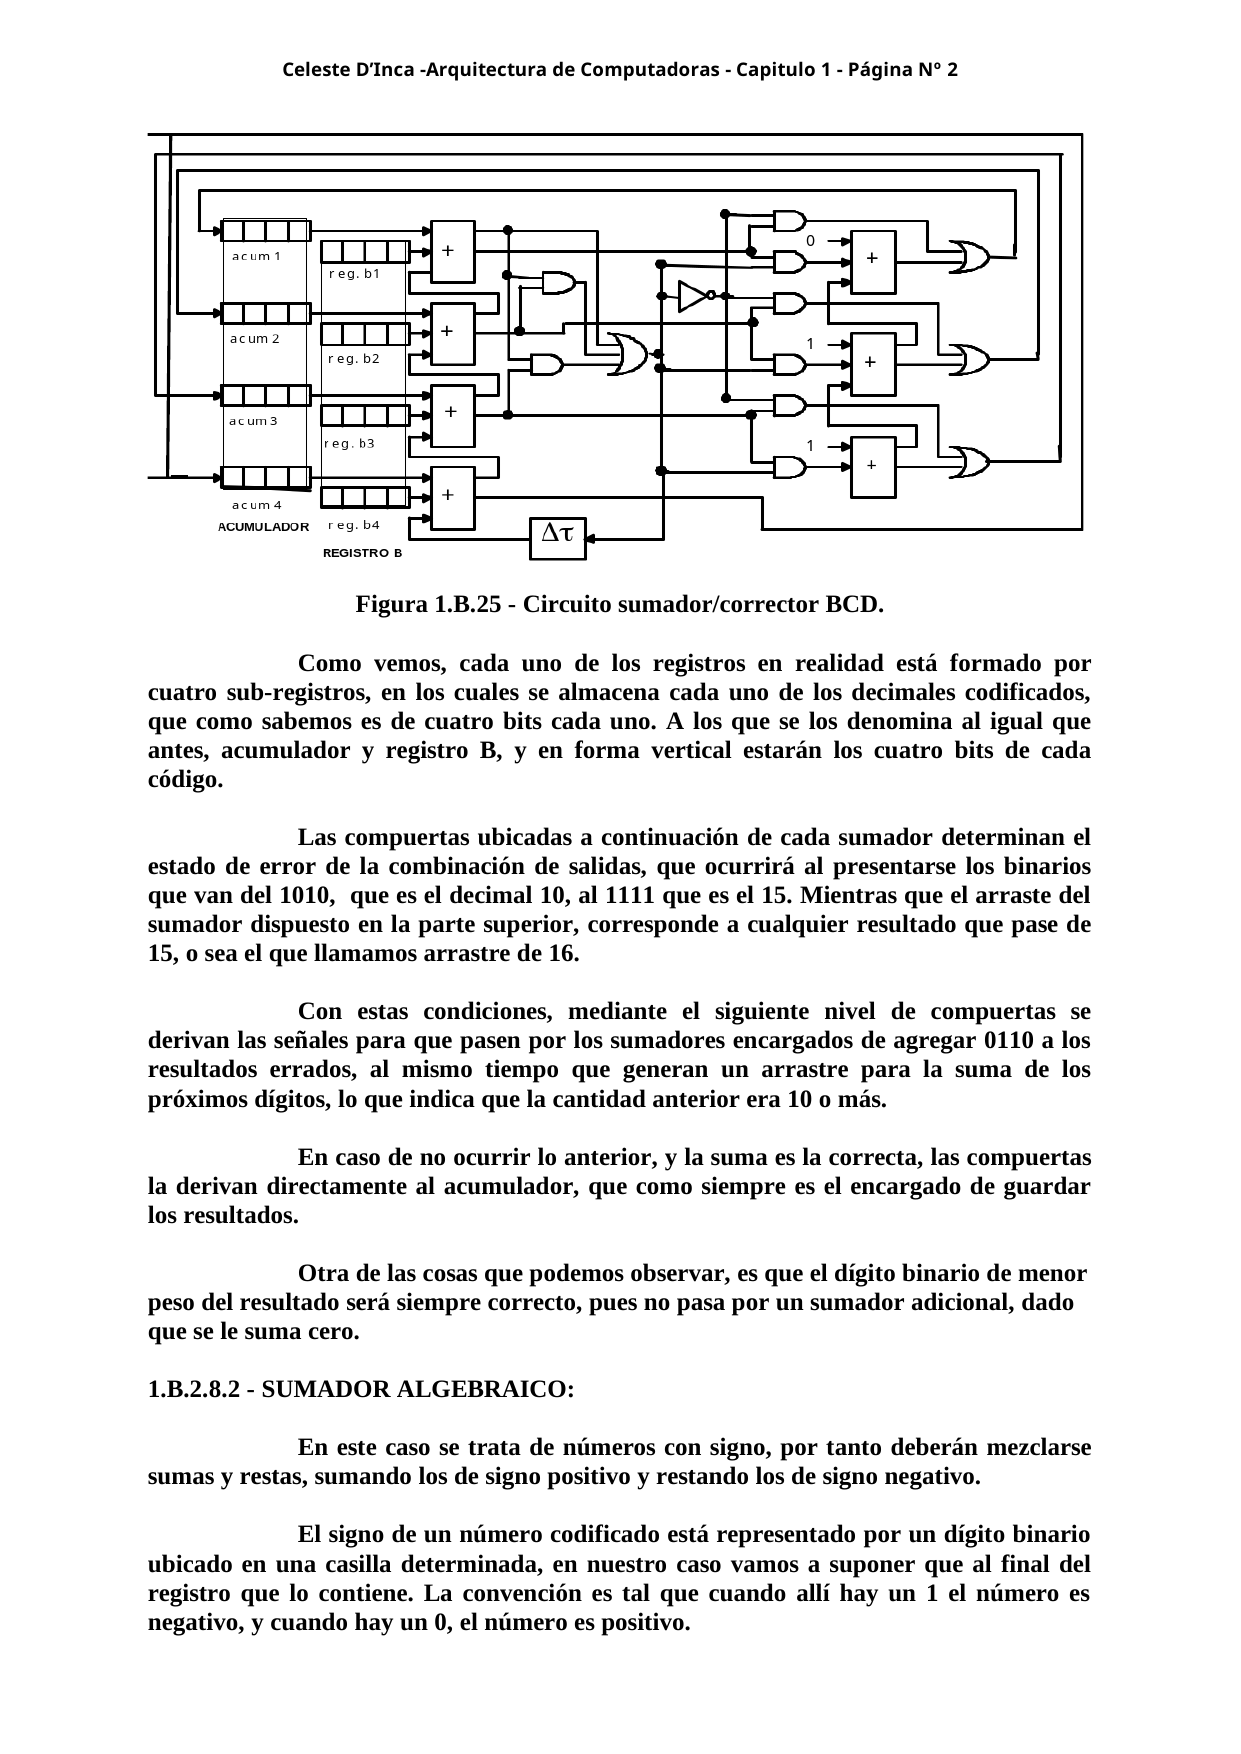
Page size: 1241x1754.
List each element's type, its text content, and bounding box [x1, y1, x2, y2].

text 1.B.2.8.2 - SUMADOR ALGEBRAICO: [148, 1374, 1092, 1403]
text Figura 1.B.25 - Circuito sumador/corrector BCD. [148, 589, 1092, 618]
text El signo de un número codificado está representado por un dígito binario ubicado en una casilla determinada, en nuestro caso vamos a suponer que al final del registro que lo contiene. La convención es tal que cuando allí hay un 1 el número es negativo, y cuando hay un 0, el número es positivo. [148, 1519, 1092, 1636]
text En este caso se trata de números con signo, por tanto deberán mezclarse sumas y restas, sumando los de signo positivo y restando los de signo negativo. [148, 1432, 1092, 1490]
text Con estas condiciones, mediante el siguiente nivel de compuertas se derivan las señales para que pasen por los sumadores encargados de agregar los resultados errados, al mismo tiempo que generan un arrastre para la suma de los próximos dígitos, lo que indica que la cantidad anterior era 10 o más. [148, 996, 1092, 1112]
text Otra de las cosas que podemos observar, es que el dígito binario de menor peso del resultado será siempre correcto, pues no pasa por un sumador adicional, dado que se le suma cero. [148, 1258, 1092, 1345]
text Como vemos, cada uno de los registros en realidad está formado por cuatro sub-registros, en los cuales se almacena cada uno de los decimales codificados, que como sabemos es de cuatro bits cada uno. A los que se los denomina al igual que antes, acumulador y registro B, y en forma vertical estarán los cuatro bits de cada código. [148, 647, 1092, 793]
text En caso de no ocurrir lo anterior, y la suma es la correcta, las compuertas la derivan directamente al acumulador, que como siempre es el encargado de guardar los resultados. [148, 1142, 1092, 1229]
text Las compuertas ubicadas a continuación de cada sumador determinan el estado de error de la combinación de salidas, que ocurrirá al presentarse los binarios que van del 1010, que es el decimal 10, al 1111 que es el 15. Mientras que el arraste del sumador dispuesto en la parte superior, corresponde a cualquier resultado que pase de 15, o sea el que llamamos arrastre de 16. [148, 822, 1092, 967]
